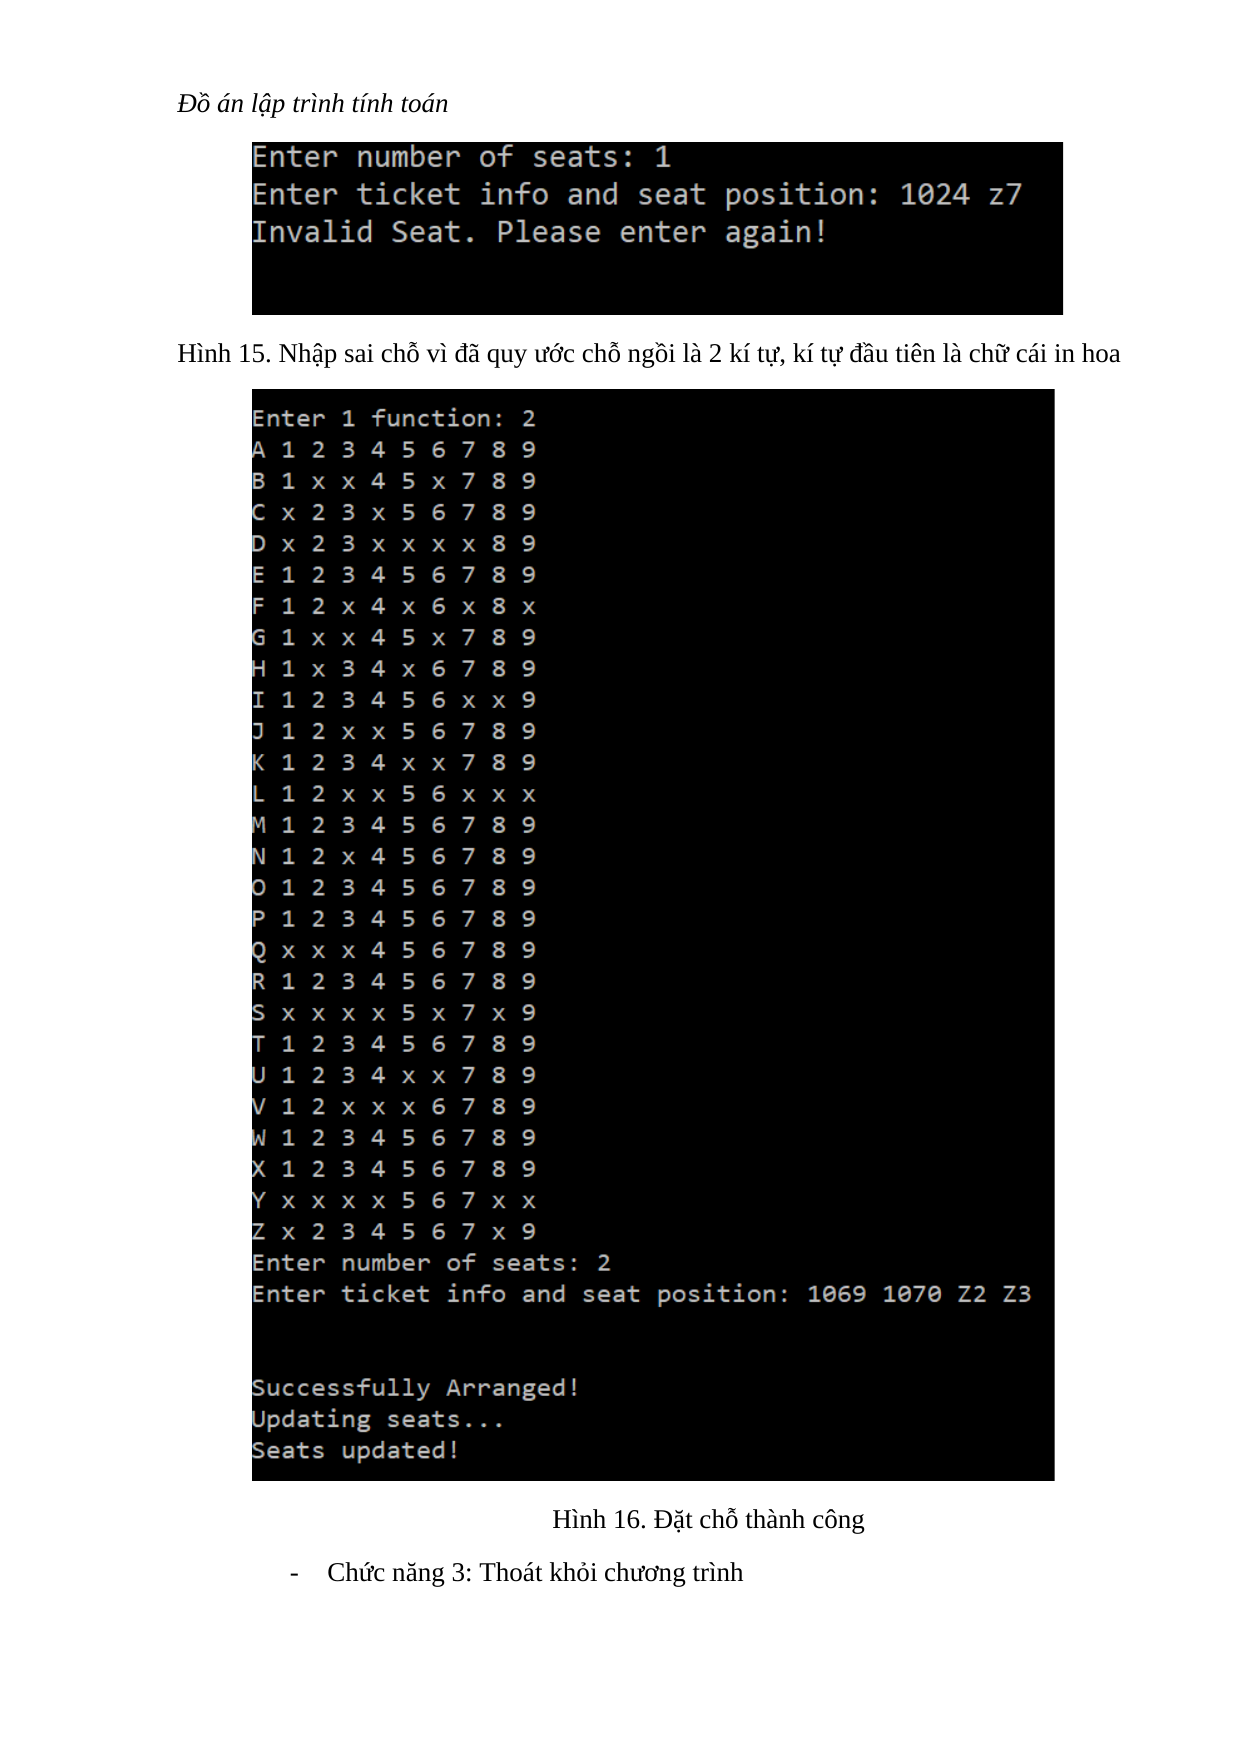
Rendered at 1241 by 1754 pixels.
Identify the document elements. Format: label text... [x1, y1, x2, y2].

list Chức năng 3: Thoát khỏi chương trình [289, 1556, 1122, 1587]
picture [252, 142, 1064, 315]
text Hình 16. Đặt chỗ thành công [477, 1503, 1122, 1534]
picture [252, 389, 1055, 1481]
text Hình 15. Nhập sai chỗ vì đã quy ước chỗ ngồi là 2 kí tự, kí tự đầu tiên là chữ cái in hoa [177, 337, 1122, 368]
